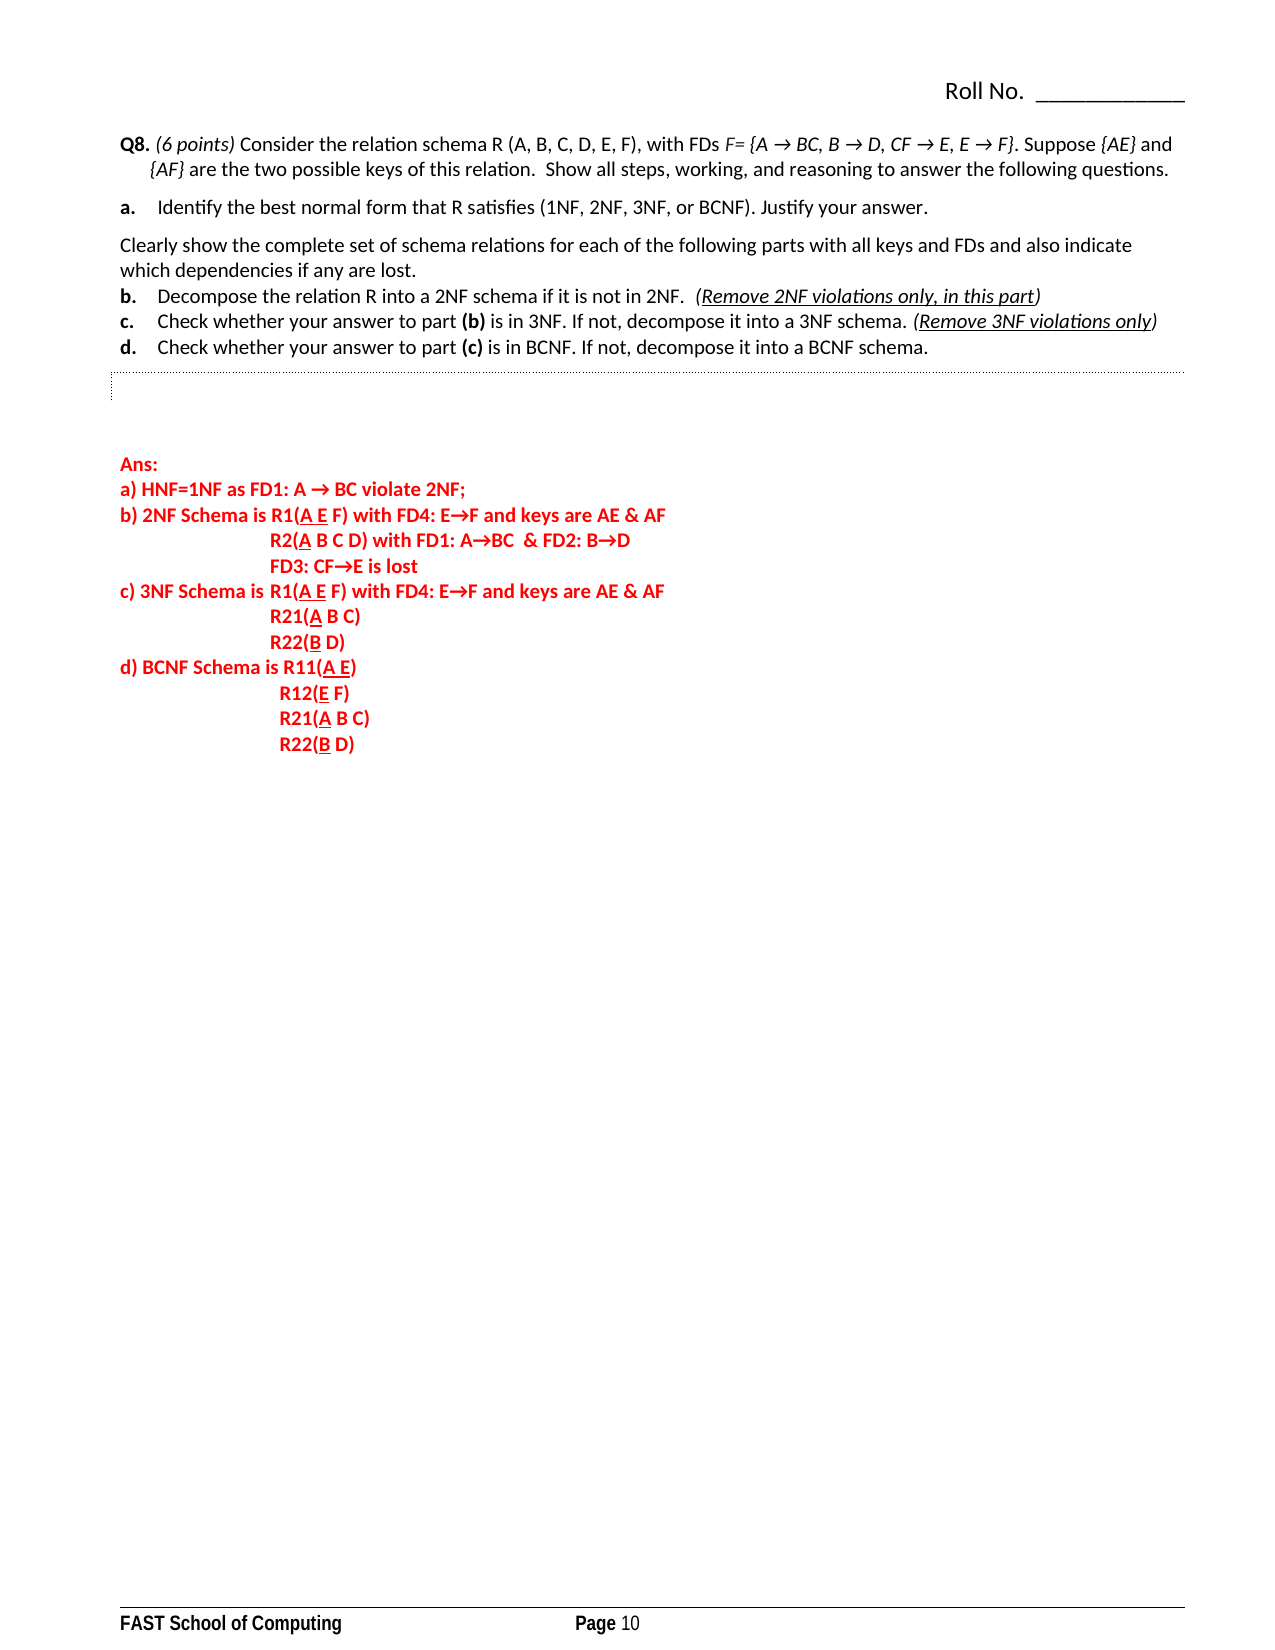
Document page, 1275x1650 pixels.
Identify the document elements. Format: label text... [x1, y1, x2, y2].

text b) 2NF Schema is R1(A E F) with FD4: E→F and keys are AE & AF [120, 502, 1185, 527]
list Decompose the relation R into a 2NF schema if it is not in 2NF. (Remove 2NF violations only, in this part) [120, 283, 1185, 308]
text d) BCNF Schema is R11(A E) [120, 654, 1185, 680]
text FD3: CF→E is lost [224, 553, 1185, 578]
text a) HNF=1NF as FD1: A → BC violate 2NF; [120, 477, 1185, 502]
list Check whether your answer to part (b) is in 3NF. If not, decompose it into a 3NF schema. (Remove 3NF violations only) [120, 308, 1185, 334]
text R21(A B C) [224, 604, 1185, 629]
text R22(B D) [224, 731, 1185, 756]
text Q8. (6 points) Consider the relation schema R (A, B, C, D, E, F), with FDs F= {A → BC, B → D, CF → E, E → F}. Suppose {AE} and {AF} are the two possible keys of this relation. Show all steps, working, and reasoning to answer the following questions. [120, 131, 1185, 182]
list Identify the best normal form that R satisfies (1NF, 2NF, 3NF, or BCNF). Justify your answer. [120, 194, 1185, 220]
list Check whether your answer to part (c) is in BCNF. If not, decompose it into a BCNF schema. [120, 334, 1185, 359]
text R12(E F) [224, 680, 1185, 705]
text R22(B D) [224, 629, 1185, 654]
text Ans: [120, 451, 1185, 477]
text R21(A B C) [224, 705, 1185, 731]
text Clearly show the complete set of schema relations for each of the following parts with all keys and FDs and also indicate which dependencies if any are lost. [120, 232, 1185, 283]
text R2(A B C D) with FD1: A→BC & FD2: B→D [224, 527, 1185, 553]
text c) 3NF Schema is R1(A E F) with FD4: E→F and keys are AE & AF [120, 578, 1185, 604]
